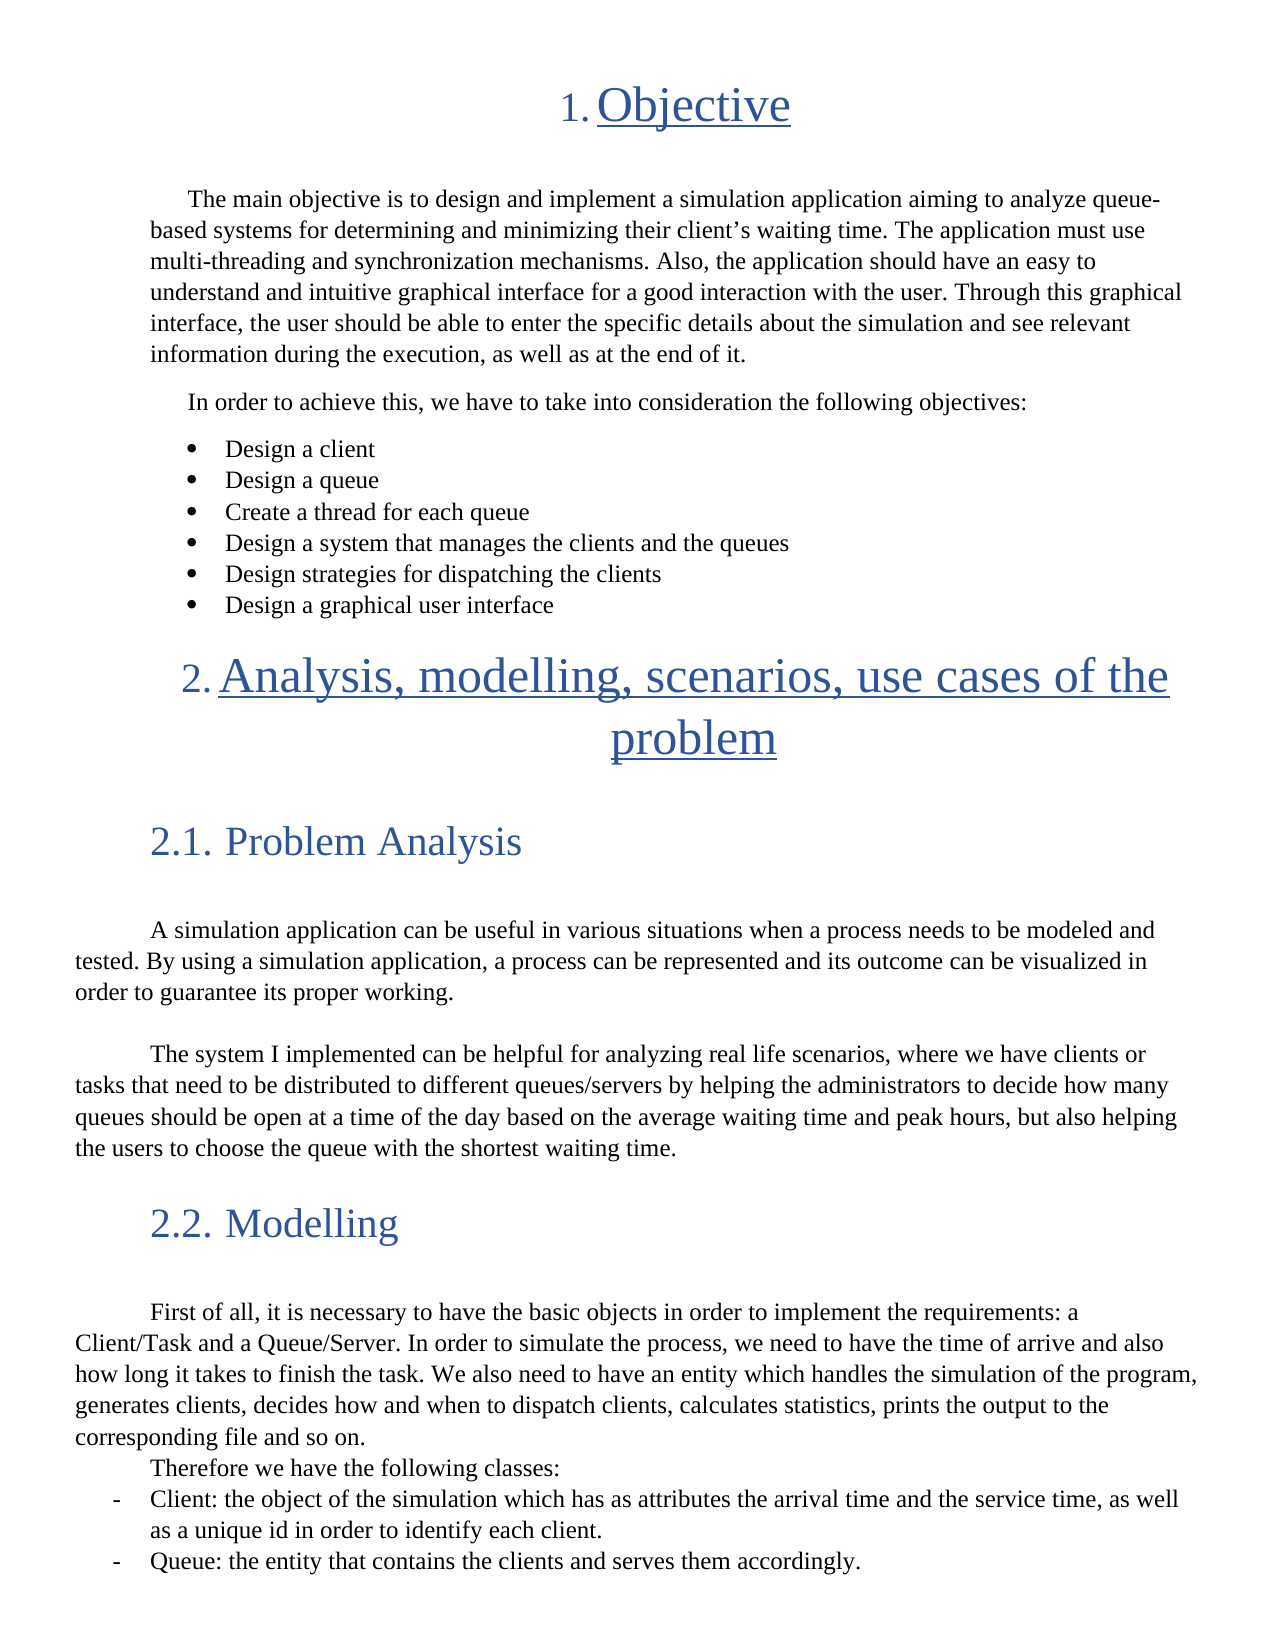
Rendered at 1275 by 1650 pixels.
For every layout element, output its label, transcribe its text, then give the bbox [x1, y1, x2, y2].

text The system I implemented can be helpful for analyzing real life scenarios, where we have clients or tasks that need to be distributed to different queues/servers by helping the administrators to decide how many queues should be open at a time of the day based on the average waiting time and peak hours, but also helping the users to choose the queue with the shortest waiting time. [75, 1039, 1200, 1161]
text Therefore we have the following classes: [75, 1453, 1200, 1481]
text The main objective is to design and implement a simulation application aiming to analyze queue-based systems for determining and minimizing their client’s waiting time. The application must use multi-threading and synchronization mechanisms. Also, the application should have an easy to understand and intuitive graphical interface for a good interaction with the user. Through this graphical interface, the user should be able to enter the specific details about the simulation and see relevant information during the execution, as well as at the end of it. [150, 184, 1200, 368]
list Queue: the entity that contains the clients and serves them accordingly. [112, 1546, 1200, 1574]
list Create a thread for each queue [187, 497, 1200, 525]
subtitle Problem Analysis [150, 817, 1200, 865]
subtitle Analysis, modelling, scenarios, use cases of the problem [150, 646, 1200, 765]
text Client/Task and a Queue/Server. In order to simulate the process, we need to have the time of arrive and also how long it takes to finish the task. We also need to have an entity which handles the simulation of the program, generates clients, decides how and when to dispatch clients, calculates statistics, prints the output to the corresponding file and so on. [75, 1328, 1200, 1450]
list Design a graphical user interface [187, 590, 1200, 618]
text In order to achieve this, we have to take into consideration the following objectives: [150, 387, 1200, 416]
list Design a system that manages the clients and the queues [187, 528, 1200, 556]
text A simulation application can be useful in various situations when a process needs to be modeled and tested. By using a simulation application, a process can be represented and its outcome can be visualized in order to guarantee its proper working. [75, 915, 1200, 1006]
text First of all, it is necessary to have the basic objects in order to implement the requirements: a [150, 1297, 1200, 1326]
subtitle Objective [150, 75, 1200, 132]
subtitle Modelling [150, 1199, 1200, 1247]
list Client: the object of the simulation which has as attributes the arrival time and the service time, as well as a unique id in order to identify each client. [112, 1484, 1200, 1543]
list Design a client [187, 434, 1200, 463]
list Design strategies for dispatching the clients [187, 559, 1200, 587]
list Design a queue [187, 466, 1200, 494]
